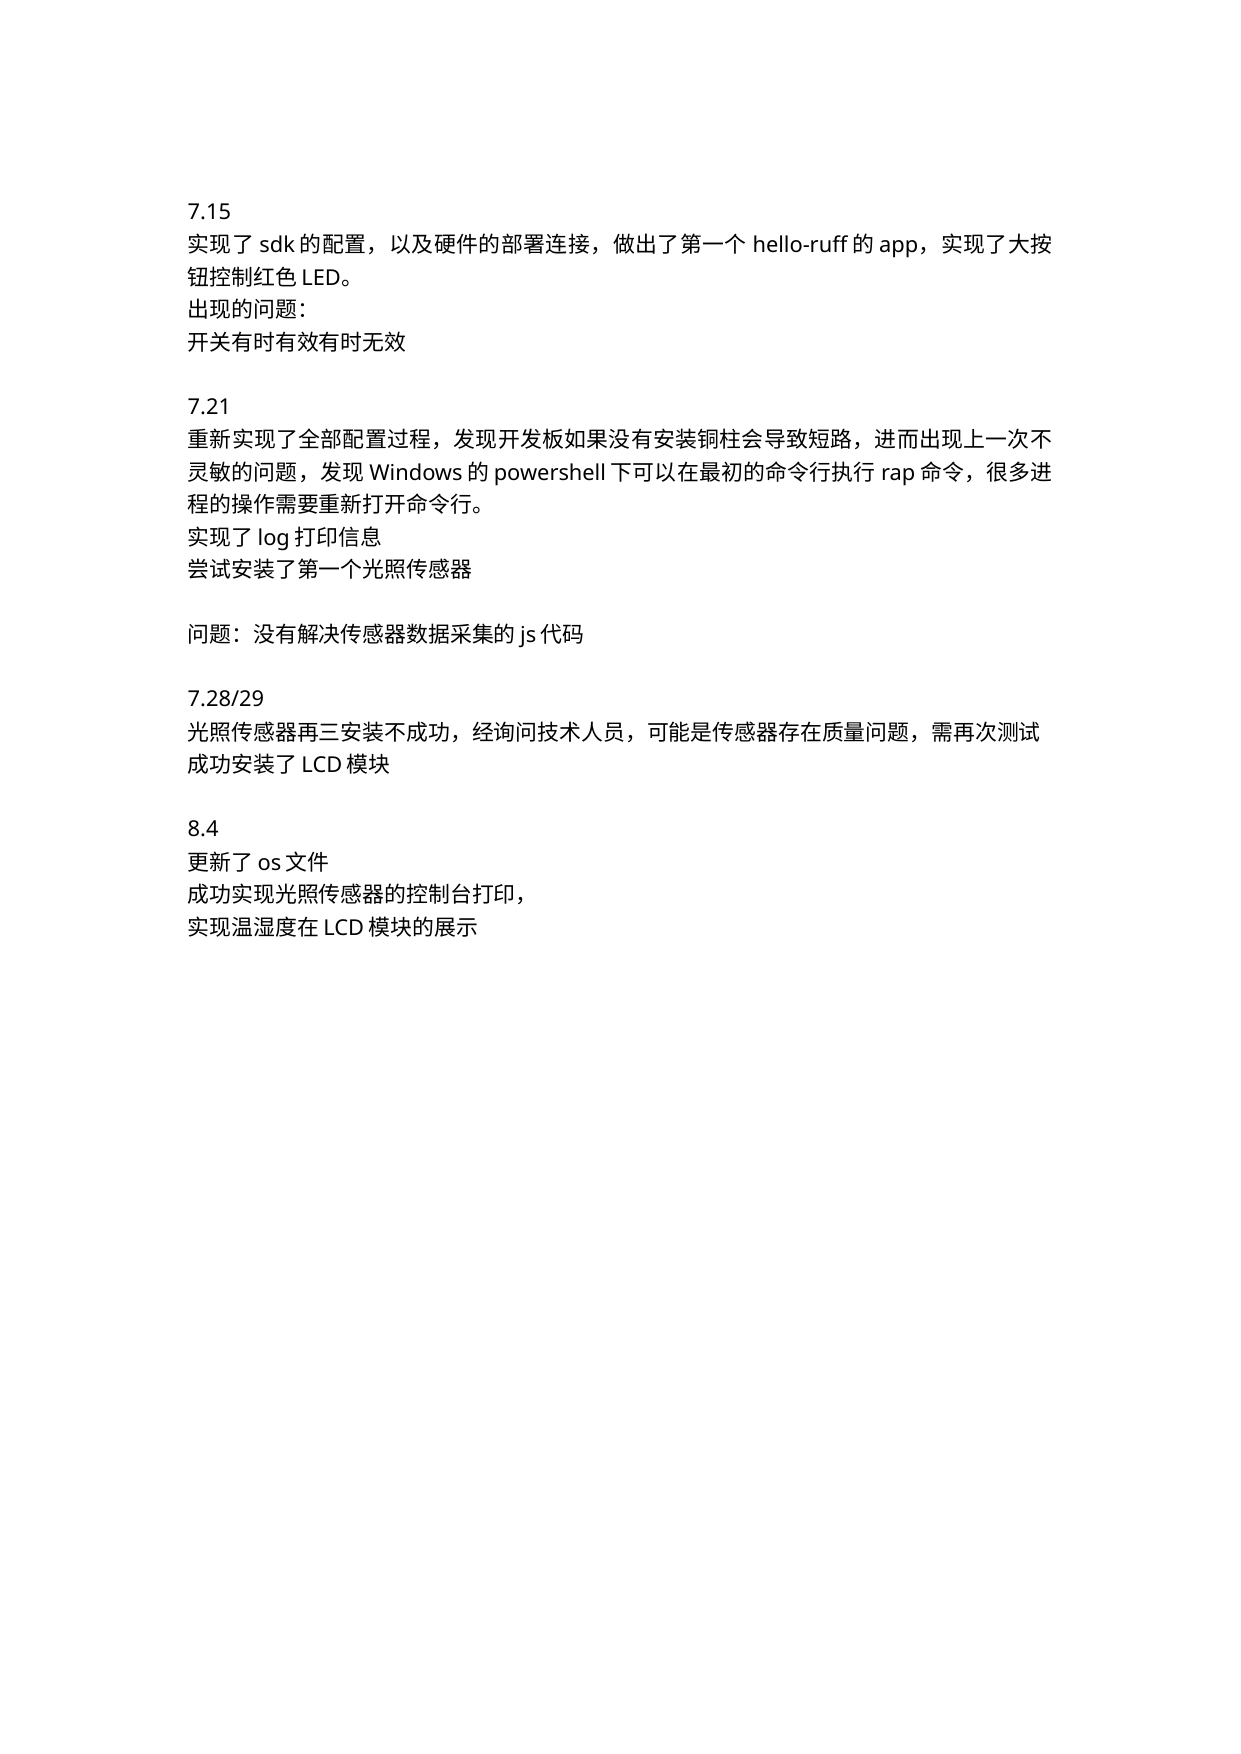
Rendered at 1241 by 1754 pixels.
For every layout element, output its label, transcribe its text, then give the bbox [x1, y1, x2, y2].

text 成功安装了LCD模块 [187, 747, 1053, 779]
text 7.28/29 [187, 682, 1053, 714]
text 光照传感器再三安装不成功，经询问技术人员，可能是传感器存在质量问题，需再次测试 [187, 714, 1053, 747]
text 出现的问题： [187, 292, 1053, 324]
text 开关有时有效有时无效 [187, 324, 1053, 357]
text 实现温湿度在LCD模块的展示 [187, 909, 1053, 942]
text 7.15 [187, 194, 1053, 227]
text 尝试安装了第一个光照传感器 [187, 552, 1053, 584]
text 更新了os文件 [187, 844, 1053, 877]
text 8.4 [187, 812, 1053, 844]
text 重新实现了全部配置过程，发现开发板如果没有安装铜柱会导致短路，进而出现上一次不灵敏的问题，发现Windows的powershell下可以在最初的命令行执行rap命令，很多进程的操作需要重新打开命令行。 [187, 422, 1053, 519]
text 7.21 [187, 389, 1053, 422]
text 问题：没有解决传感器数据采集的js代码 [187, 617, 1053, 649]
text 实现了log打印信息 [187, 519, 1053, 552]
text 实现了sdk的配置，以及硬件的部署连接，做出了第一个hello-ruff的app，实现了大按钮控制红色LED。 [187, 227, 1053, 292]
text 成功实现光照传感器的控制台打印， [187, 877, 1053, 909]
